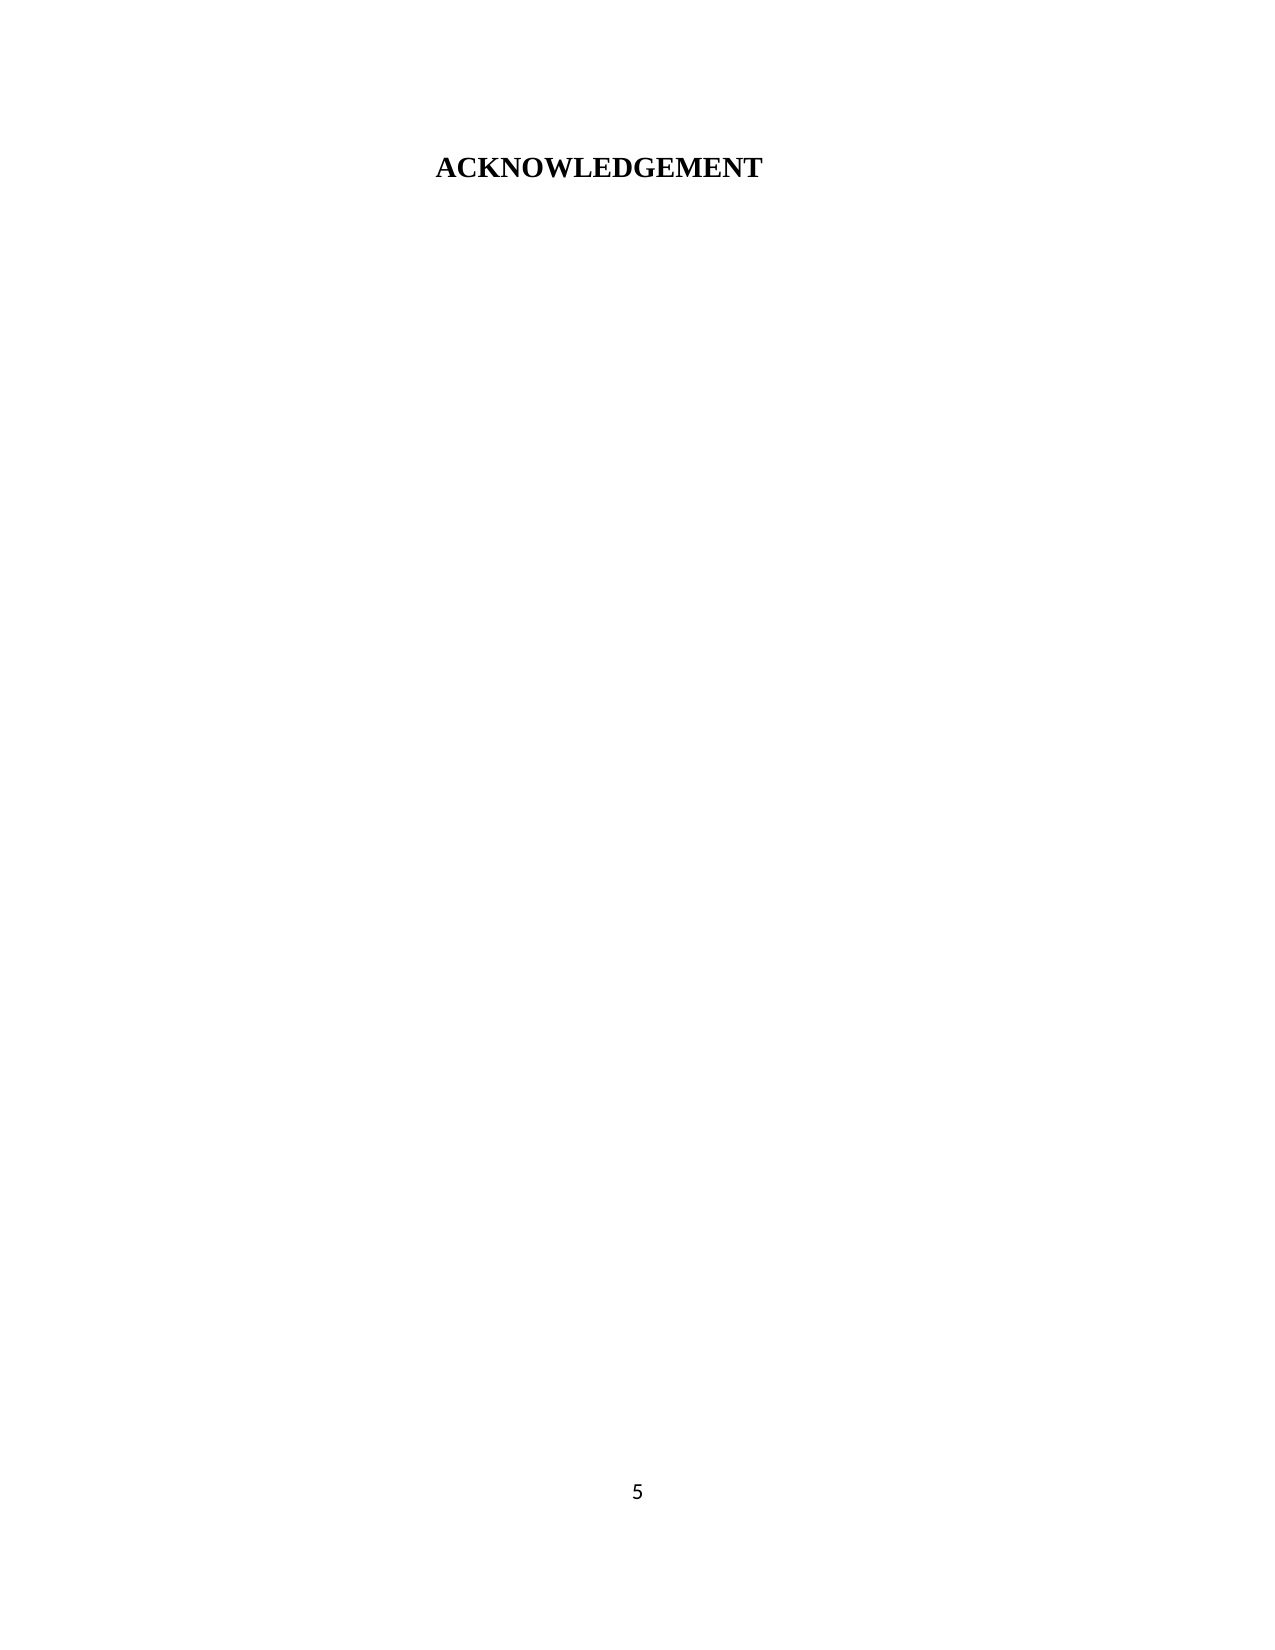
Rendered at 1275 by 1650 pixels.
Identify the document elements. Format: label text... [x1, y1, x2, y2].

text ACKNOWLEDGEMENT [150, 150, 1048, 183]
